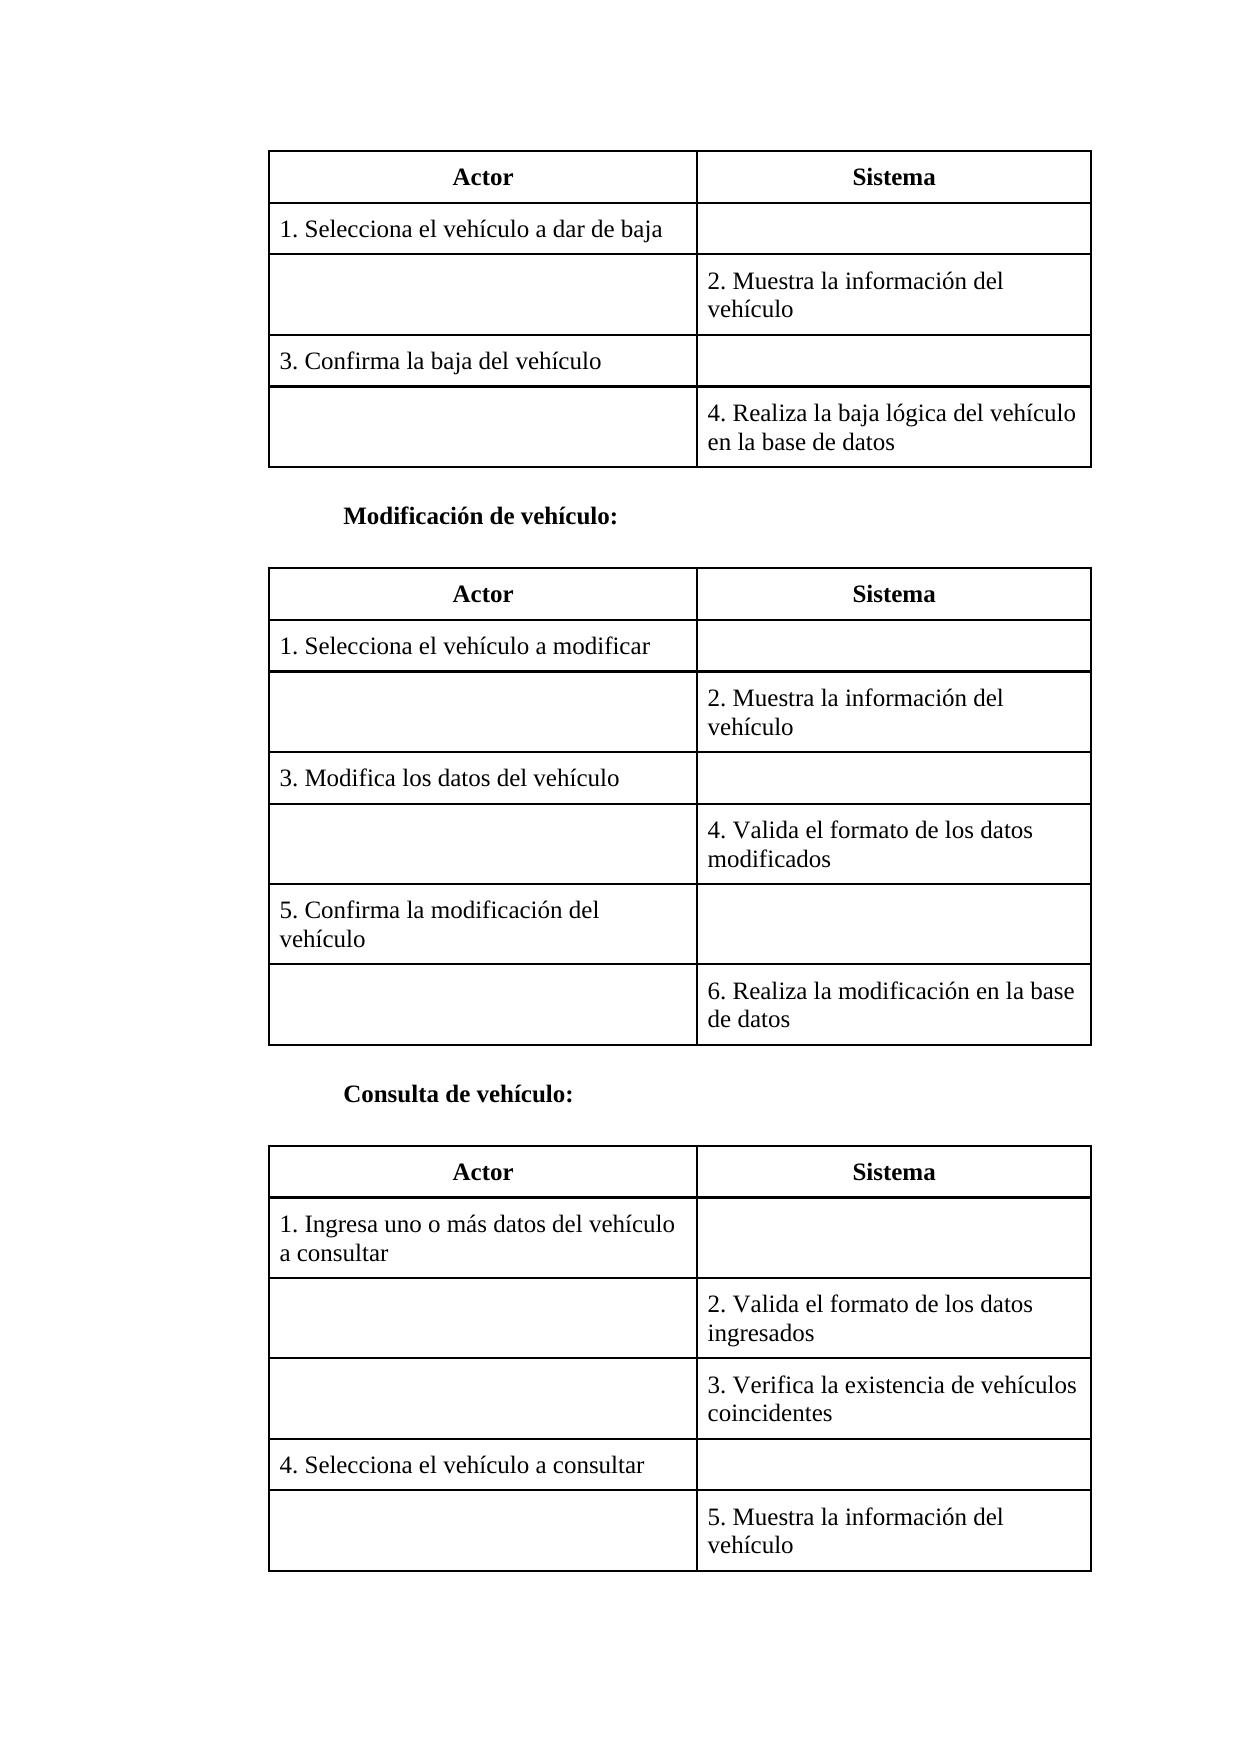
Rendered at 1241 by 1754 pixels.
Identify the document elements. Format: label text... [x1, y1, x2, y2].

table_header Sistema [698, 569, 1090, 619]
table_cell [270, 673, 696, 751]
table_cell [270, 965, 696, 1044]
table_cell [698, 204, 1090, 253]
table_cell [270, 1279, 696, 1357]
text Modificación de vehículo: [343, 501, 1090, 530]
table_cell 3. Confirma la baja del vehículo [270, 336, 696, 385]
table_cell 6. Realiza la modificación en la base de datos [698, 965, 1090, 1044]
text Consulta de vehículo: [343, 1079, 1090, 1107]
table_cell [270, 1359, 696, 1438]
table_cell 5. Muestra la información del vehículo [698, 1491, 1090, 1570]
table_header Sistema [698, 1147, 1090, 1196]
table_cell 4. Selecciona el vehículo a consultar [270, 1440, 696, 1489]
table_header Actor [270, 569, 696, 619]
table_cell [698, 1440, 1090, 1489]
table_header Sistema [698, 152, 1090, 202]
table_cell 1. Selecciona el vehículo a dar de baja [270, 204, 696, 253]
table_cell [270, 388, 696, 466]
table_cell [270, 255, 696, 334]
table_cell 4. Valida el formato de los datos modificados [698, 805, 1090, 883]
table_cell 2. Muestra la información del vehículo [698, 673, 1090, 751]
table_cell 4. Realiza la baja lógica del vehículo en la base de datos [698, 388, 1090, 466]
table_cell [698, 885, 1090, 963]
table_cell 1. Selecciona el vehículo a modificar [270, 621, 696, 670]
table_cell [698, 621, 1090, 670]
table_cell [698, 336, 1090, 385]
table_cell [698, 1279, 1090, 1357]
table_cell [698, 1199, 1090, 1277]
table_header Actor [270, 1147, 696, 1196]
table_cell [270, 805, 696, 883]
table_cell 3. Modifica los datos del vehículo [270, 753, 696, 802]
table_header Actor [270, 152, 696, 202]
table_cell 1. Ingresa uno o más datos del vehículo a consultar [270, 1199, 696, 1277]
table_cell 2. Muestra la información del vehículo [698, 255, 1090, 334]
table_cell 3. Verifica la existencia de vehículos coincidentes [698, 1359, 1090, 1438]
table_cell 5. Confirma la modificación del vehículo [270, 885, 696, 963]
table_cell [270, 1491, 696, 1570]
table_cell [698, 753, 1090, 802]
